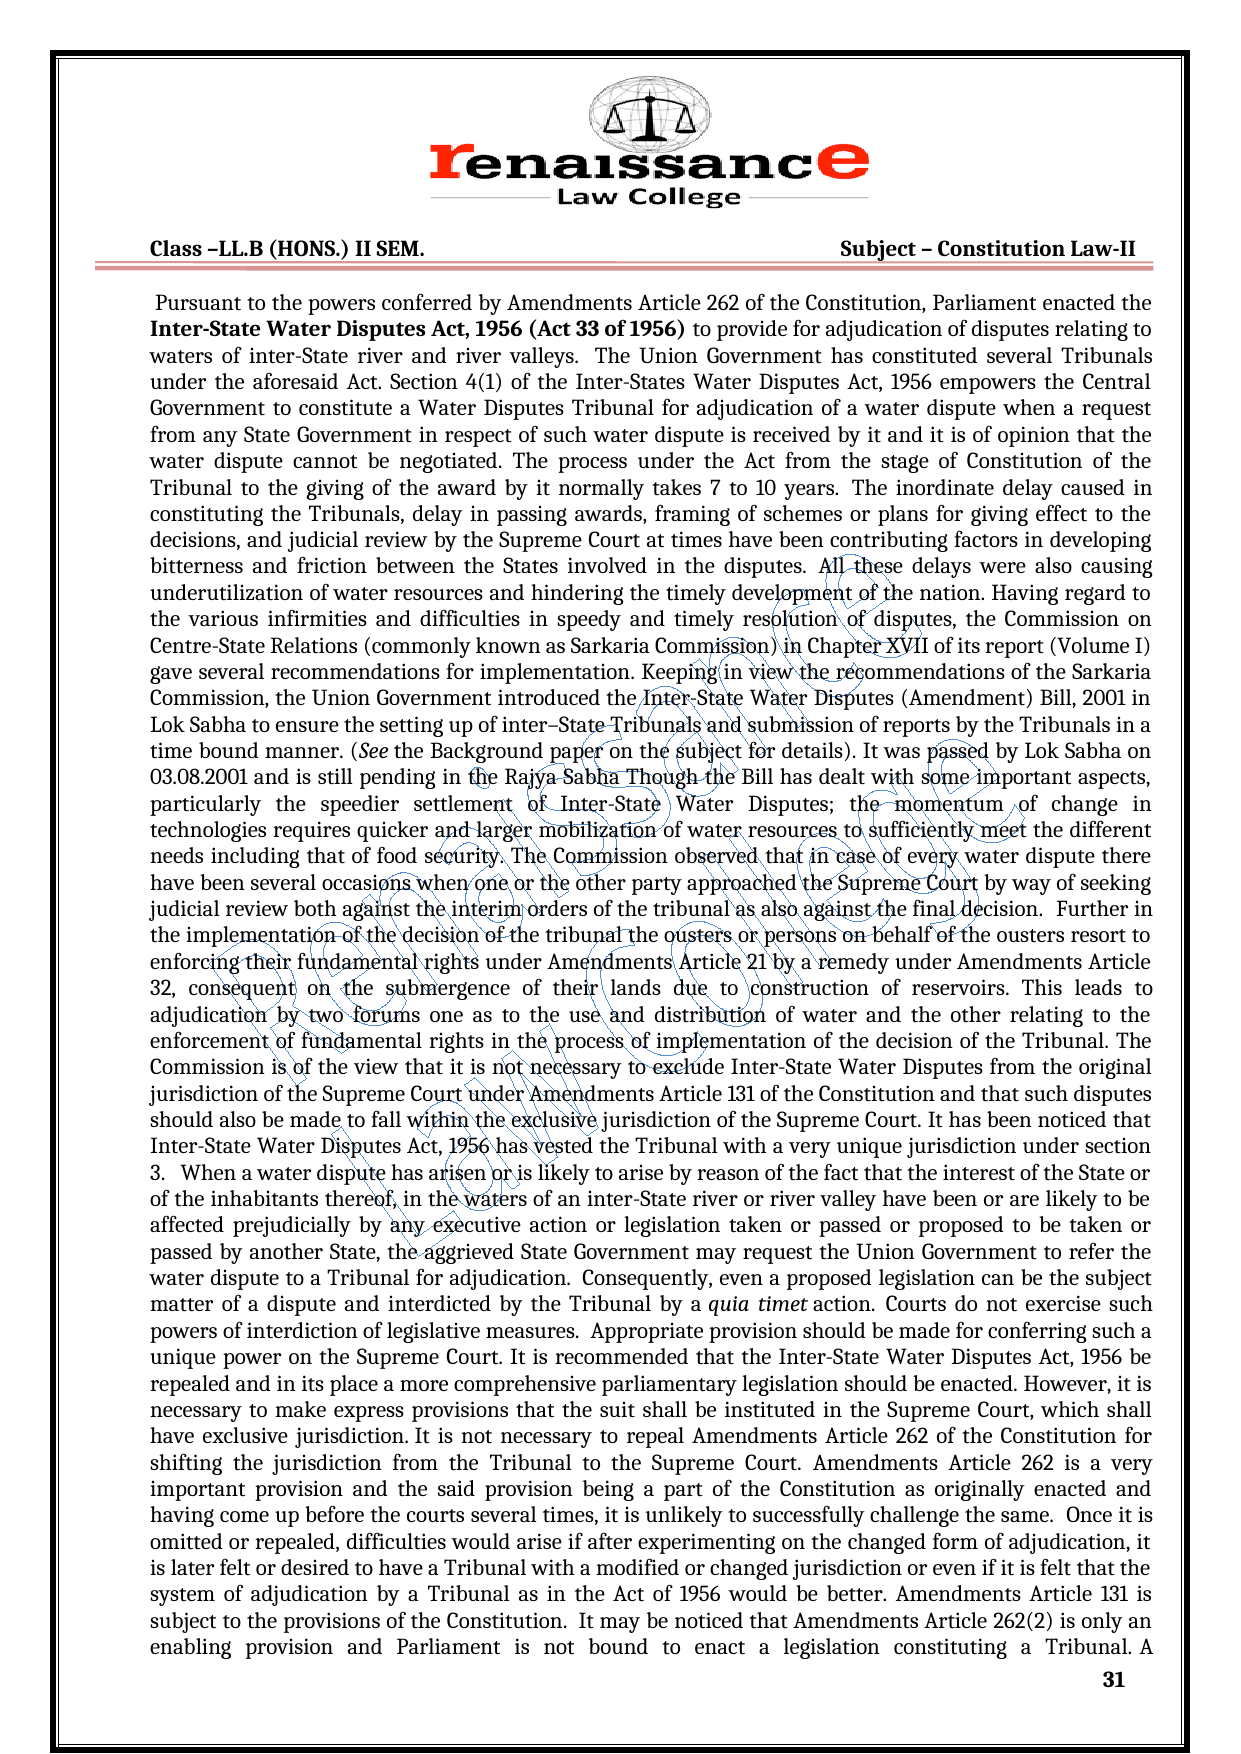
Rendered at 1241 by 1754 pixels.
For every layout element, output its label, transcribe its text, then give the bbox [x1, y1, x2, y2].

picture [406, 75, 897, 209]
